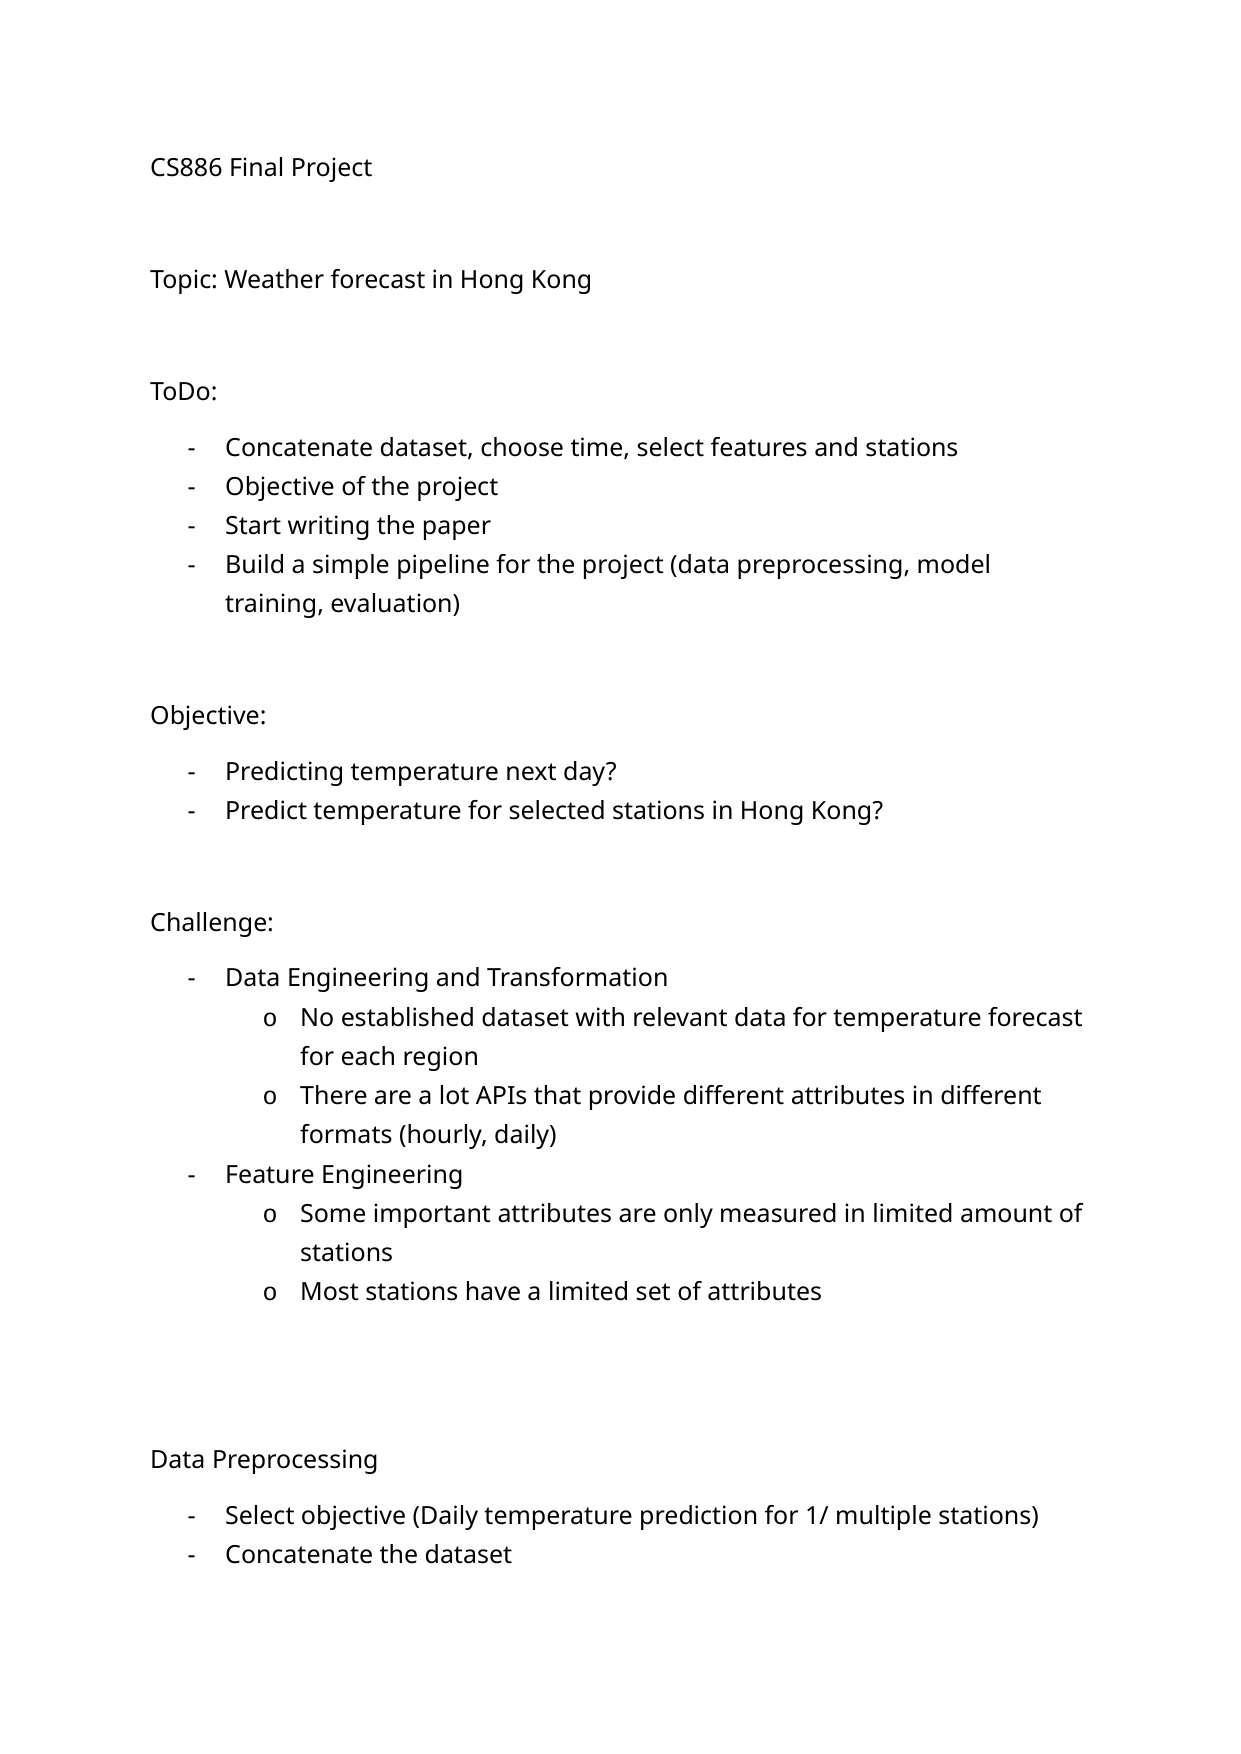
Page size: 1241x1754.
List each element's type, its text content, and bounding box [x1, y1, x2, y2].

list Some important attributes are only measured in limited amount of stations [262, 1195, 1090, 1269]
list Concatenate the dataset [187, 1537, 1090, 1571]
list Objective of the project [187, 468, 1090, 502]
text Challenge: [150, 904, 1090, 938]
text CS886 Final Project [150, 150, 1090, 184]
list No established dataset with relevant data for temperature forecast for each region [262, 999, 1090, 1073]
list Data Engineering and Transformation [187, 960, 1090, 994]
text Topic: Weather forecast in Hong Kong [150, 262, 1090, 296]
list Start writing the paper [187, 507, 1090, 542]
list Predict temperature for selected stations in Hong Kong? [187, 792, 1090, 827]
text Data Preprocessing [150, 1442, 1090, 1476]
list Feature Engineering [187, 1156, 1090, 1190]
list There are a lot APIs that provide different attributes in different formats (hourly, daily) [262, 1078, 1090, 1151]
list Select objective (Daily temperature prediction for 1/ multiple stations) [187, 1497, 1090, 1532]
list Concatenate dataset, choose time, select features and stations [187, 429, 1090, 463]
text Objective: [150, 697, 1090, 732]
list Predicting temperature next day? [187, 753, 1090, 787]
list Most stations have a limited set of attributes [262, 1274, 1090, 1308]
list Build a simple pipeline for the project (data preprocessing, model training, evaluation) [187, 547, 1090, 620]
text ToDo: [150, 373, 1090, 407]
